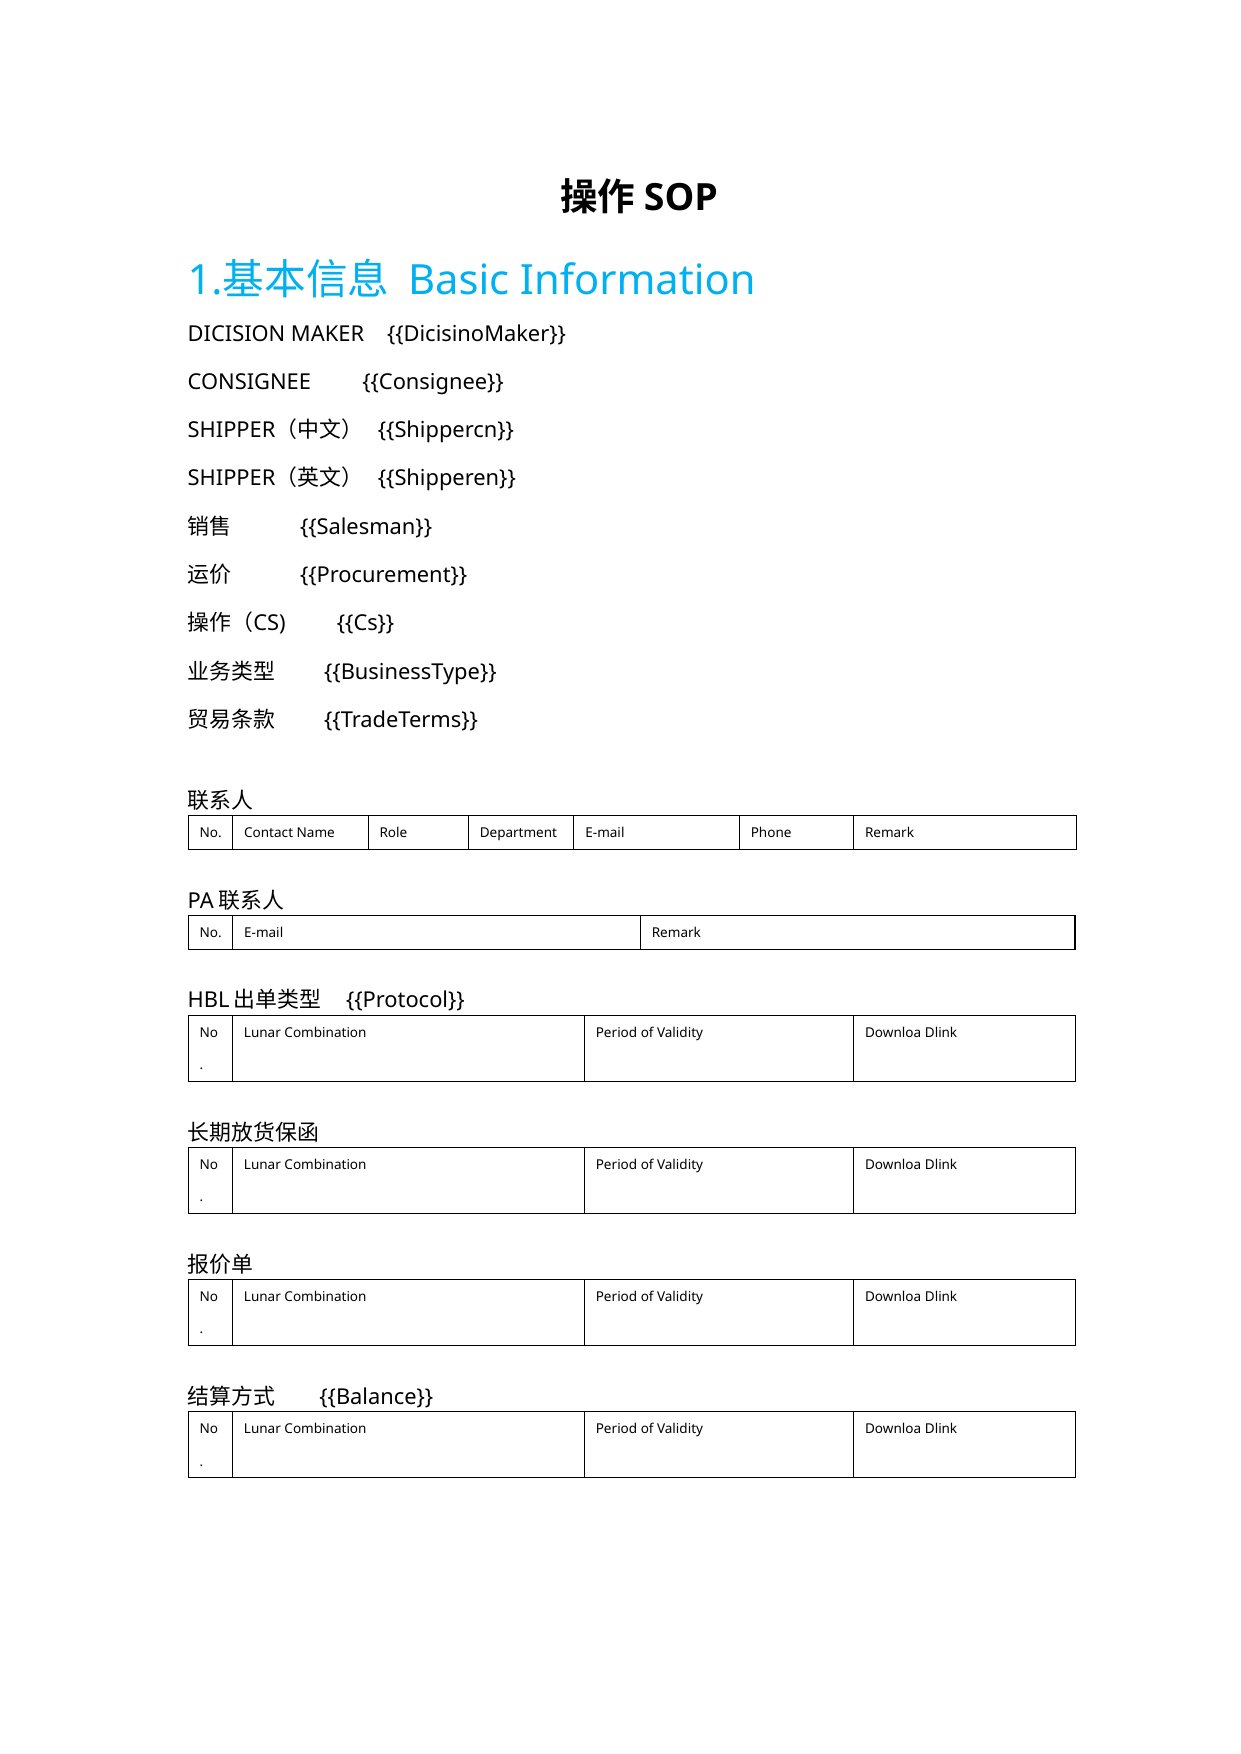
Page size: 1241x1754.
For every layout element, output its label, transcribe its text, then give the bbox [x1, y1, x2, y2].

text 运价 {{Procurement}} [187, 557, 1053, 589]
table_header No. [189, 816, 232, 849]
table_header Remark [641, 916, 1074, 949]
table_header E-mail [574, 816, 739, 849]
table_header Period of Validity [585, 1412, 853, 1477]
text SHIPPER（中文） {{Shippercn}} [187, 412, 1053, 444]
table_header No. [189, 1412, 232, 1477]
text 销售 {{Salesman}} [187, 508, 1053, 541]
text 操作 SOP [187, 162, 1053, 227]
text HBL出单类型 {{Protocol}} [187, 982, 1053, 1015]
table_header Lunar Combination [233, 1016, 584, 1081]
text 贸易条款 {{TradeTerms}} [187, 702, 1053, 734]
table_header No. [189, 1148, 232, 1213]
text 结算方式 {{Balance}} [187, 1378, 1053, 1411]
table_header Remark [854, 816, 1076, 849]
table_header Role [369, 816, 468, 849]
text SHIPPER（英文） {{Shipperen}} [187, 460, 1053, 493]
table_header No. [189, 1016, 232, 1081]
table_header Period of Validity [585, 1148, 853, 1213]
text 业务类型 {{BusinessType}} [187, 653, 1053, 686]
text 操作（CS) {{Cs}} [187, 605, 1053, 638]
table_header No. [189, 1280, 232, 1345]
table_header Period of Validity [585, 1016, 853, 1081]
table_header Lunar Combination [233, 1148, 584, 1213]
table_header Lunar Combination [233, 1280, 584, 1345]
table_header Period of Validity [585, 1280, 853, 1345]
subtitle 1.基本信息 Basic Information [187, 244, 1053, 309]
table_header No. [189, 916, 232, 949]
table_header Department [469, 816, 573, 849]
text 联系人 [187, 783, 1053, 815]
text CONSIGNEE {{Consignee}} [187, 364, 1053, 397]
text 报价单 [187, 1246, 1053, 1279]
text 长期放货保函 [187, 1114, 1053, 1147]
table_header Downloa Dlink [854, 1148, 1075, 1213]
table_header Lunar Combination [233, 1412, 584, 1477]
table_header Downloa Dlink [854, 1280, 1075, 1345]
table_header Downloa Dlink [854, 1412, 1075, 1477]
table_header Contact Name [233, 816, 368, 849]
text DICISION MAKER {{DicisinoMaker}} [187, 317, 1053, 349]
table_header E-mail [233, 916, 640, 949]
table_header Downloa Dlink [854, 1016, 1075, 1081]
table_header Phone [740, 816, 853, 849]
text PA联系人 [187, 882, 1053, 915]
